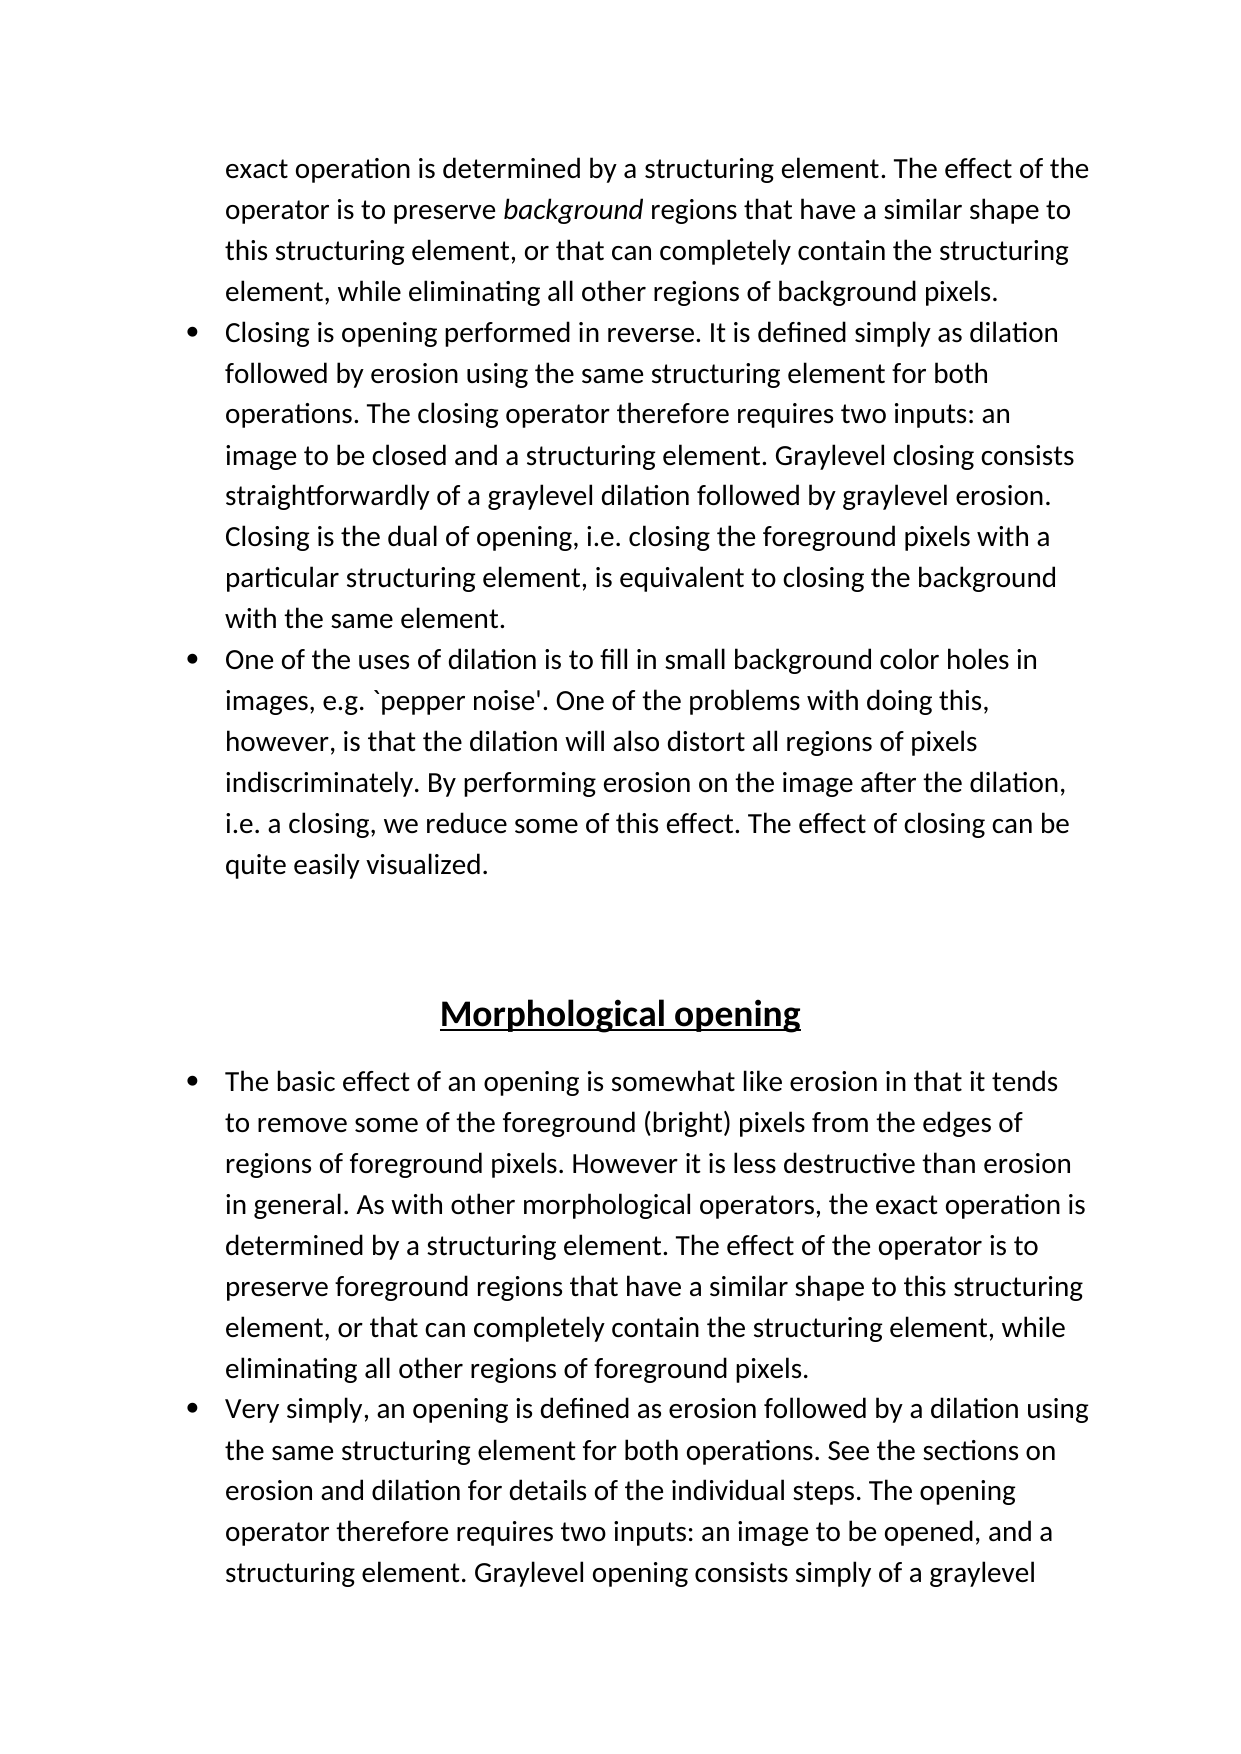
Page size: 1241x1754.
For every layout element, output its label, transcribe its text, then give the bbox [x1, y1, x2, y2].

list Closing is the dual of opening, i.e. closing the foreground pixels with a particular structuring element, is equivalent to closing the background with the same element. [225, 518, 1090, 636]
list One of the uses of dilation is to fill in small background color holes in images, e.g. `pepper noise'. One of the problems with doing this, however, is that the dilation will also distort all regions of pixels indiscriminately. By performing erosion on the image after the dilation, i.e. a closing, we reduce some of this effect. The effect of closing can be quite easily visualized. [187, 641, 1090, 882]
list Closing is opening performed in reverse. It is defined simply as dilation followed by erosion using the same structuring element for both operations. The closing operator therefore requires two inputs: an image to be closed and a structuring element. Graylevel closing consists straightforwardly of a graylevel dilation followed by graylevel erosion. [187, 314, 1090, 513]
list The basic effect of an opening is somewhat like erosion in that it tends to remove some of the foreground (bright) pixels from the edges of regions of foreground pixels. However it is less destructive than erosion in general. As with other morphological operators, the exact operation is determined by a structuring element. The effect of the operator is to preserve foreground regions that have a similar shape to this structuring element, or that can completely contain the structuring element, while eliminating all other regions of foreground pixels. [187, 1063, 1090, 1385]
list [187, 1391, 1090, 1590]
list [187, 150, 1090, 308]
text Morphological opening [150, 989, 1090, 1035]
